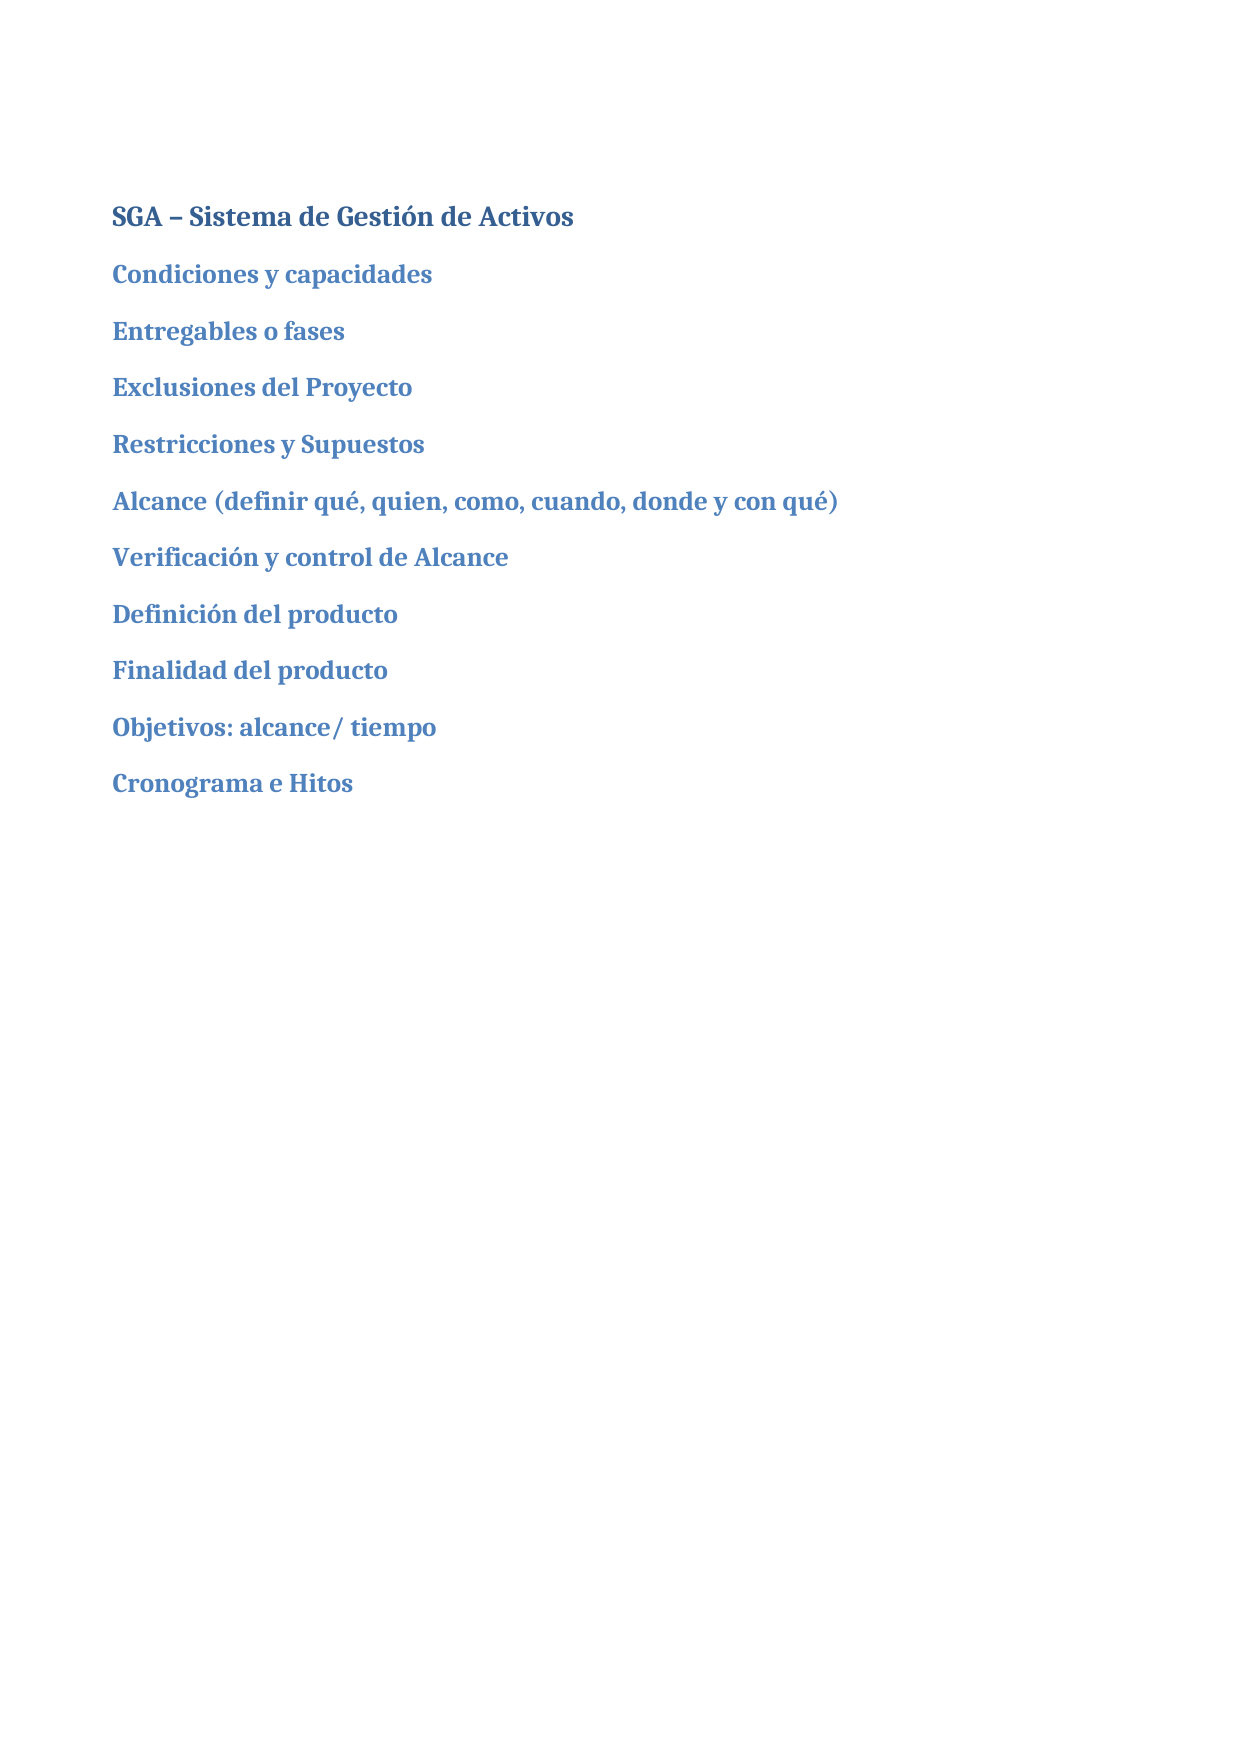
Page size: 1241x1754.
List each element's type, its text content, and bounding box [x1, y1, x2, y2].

subtitle SGA – Sistema de Gestión de Activos [112, 200, 1128, 233]
subtitle Verificación y control de Alcance [112, 542, 1128, 573]
subtitle Condiciones y capacidades [112, 259, 1128, 291]
subtitle Alcance (definir qué, quien, como, cuando, donde y con qué) [112, 486, 1128, 517]
subtitle Entregables o fases [112, 316, 1128, 347]
subtitle Definición del producto [112, 599, 1128, 630]
subtitle Finalidad del producto [112, 655, 1128, 686]
subtitle Objetivos: alcance/ tiempo [112, 712, 1128, 743]
subtitle Restricciones y Supuestos [112, 429, 1128, 460]
subtitle Cronograma e Hitos [112, 768, 1128, 799]
subtitle Exclusiones del Proyecto [112, 372, 1128, 404]
